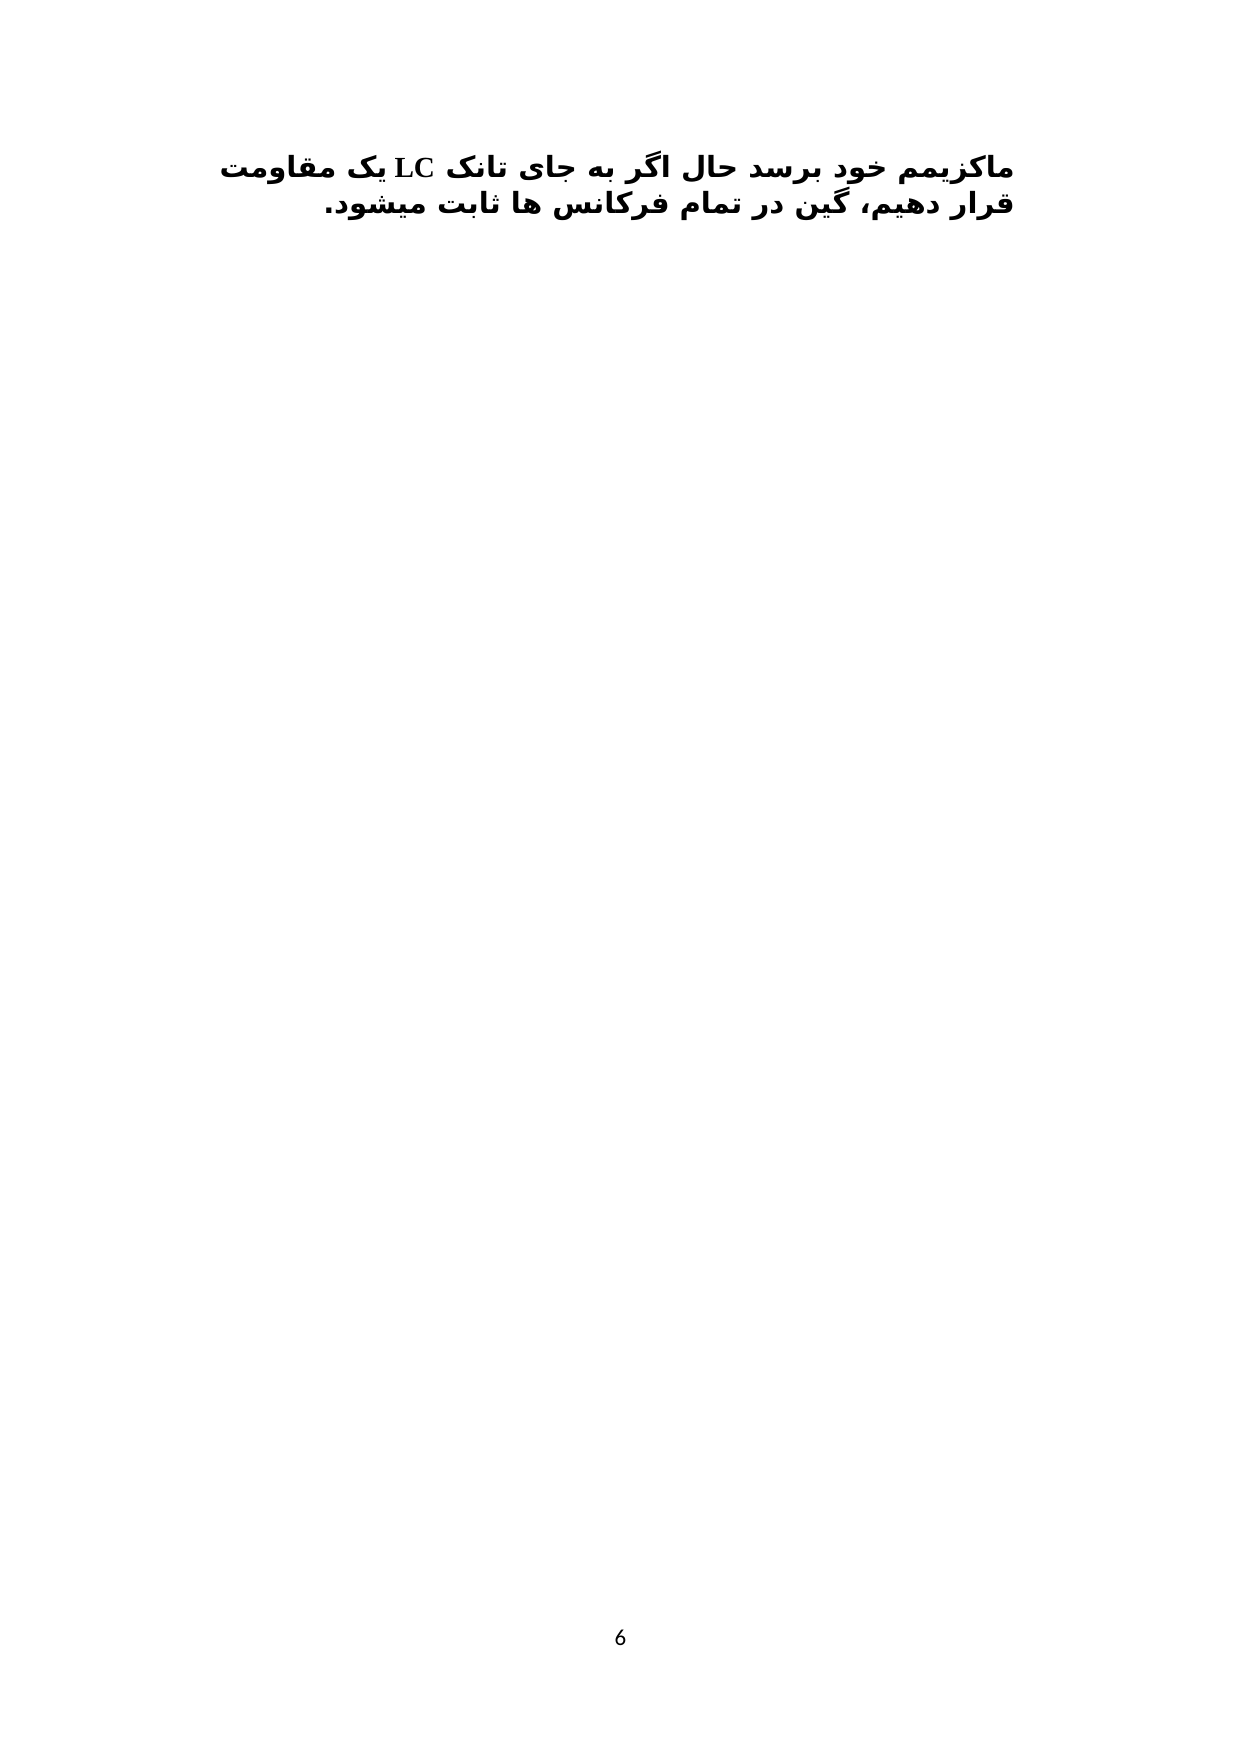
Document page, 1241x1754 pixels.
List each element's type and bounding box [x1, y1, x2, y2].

list [150, 150, 1053, 221]
